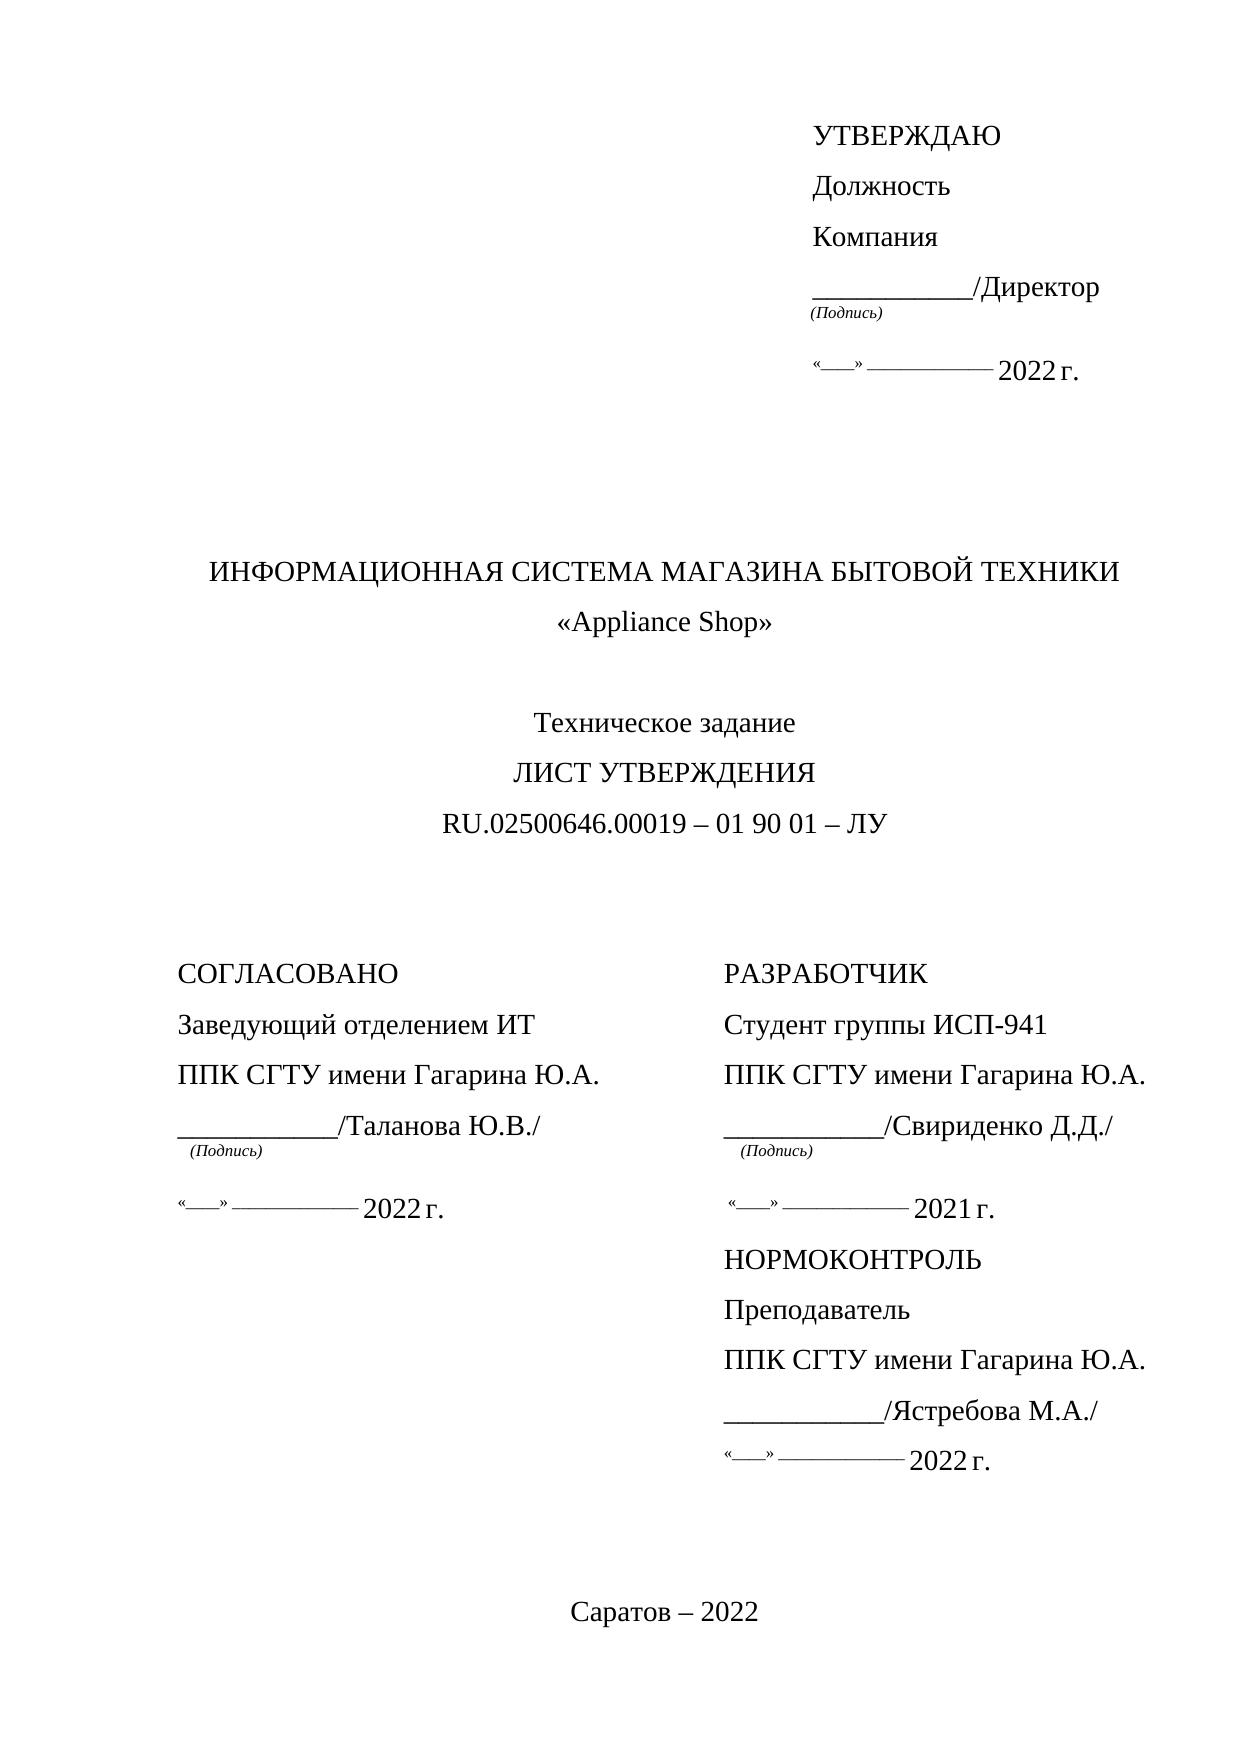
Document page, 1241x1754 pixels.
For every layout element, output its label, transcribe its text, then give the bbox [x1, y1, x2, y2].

text Техническое задание [177, 705, 1152, 739]
text Компания [177, 219, 1152, 252]
text Преподаватель [177, 1292, 1152, 1326]
text RU.02500646.00019 – 01 90 01 – ЛУ [177, 806, 1152, 839]
text УТВЕРЖДАЮ [177, 118, 1152, 152]
text «Appliance Shop» [177, 604, 1152, 638]
text СОГЛАСОВАНО РАЗРАБОТЧИК [177, 957, 1152, 990]
text ___________/Ястребова М.А./ [177, 1393, 1152, 1426]
text ППК СГТУ имени Гагарина Ю.А. [177, 1342, 1152, 1376]
text ___________/Таланова Ю.В./ ___________/Свириденко Д.Д./ [177, 1108, 1152, 1141]
text Должность [177, 168, 1152, 202]
text ЛИСТ УТВЕРЖДЕНИЯ [177, 755, 1152, 789]
text ___________/Директор [177, 269, 1152, 303]
text ППК СГТУ имени Гагарина Ю.А. ППК СГТУ имени Гагарина Ю.А. [177, 1057, 1152, 1091]
text «____» _______________ 2022 г. «____» _______________ 2021 г. [177, 1191, 1152, 1225]
text ИНФОРМАЦИОННАЯ СИСТЕМА МАГАЗИНА БЫТОВОЙ ТЕХНИКИ [177, 554, 1152, 588]
text НОРМОКОНТРОЛЬ [177, 1242, 1152, 1275]
text (Подпись) (Подпись) [177, 1141, 1152, 1175]
text Заведующий отделением ИТ Студент группы ИСП-941 [177, 1007, 1152, 1041]
text «____» _______________ 2022 г. [177, 1443, 1152, 1477]
text Саратов – 2022 [177, 1594, 1152, 1627]
text «____» _______________ 2022 г. [177, 353, 1152, 386]
text (Подпись) [177, 303, 1152, 336]
